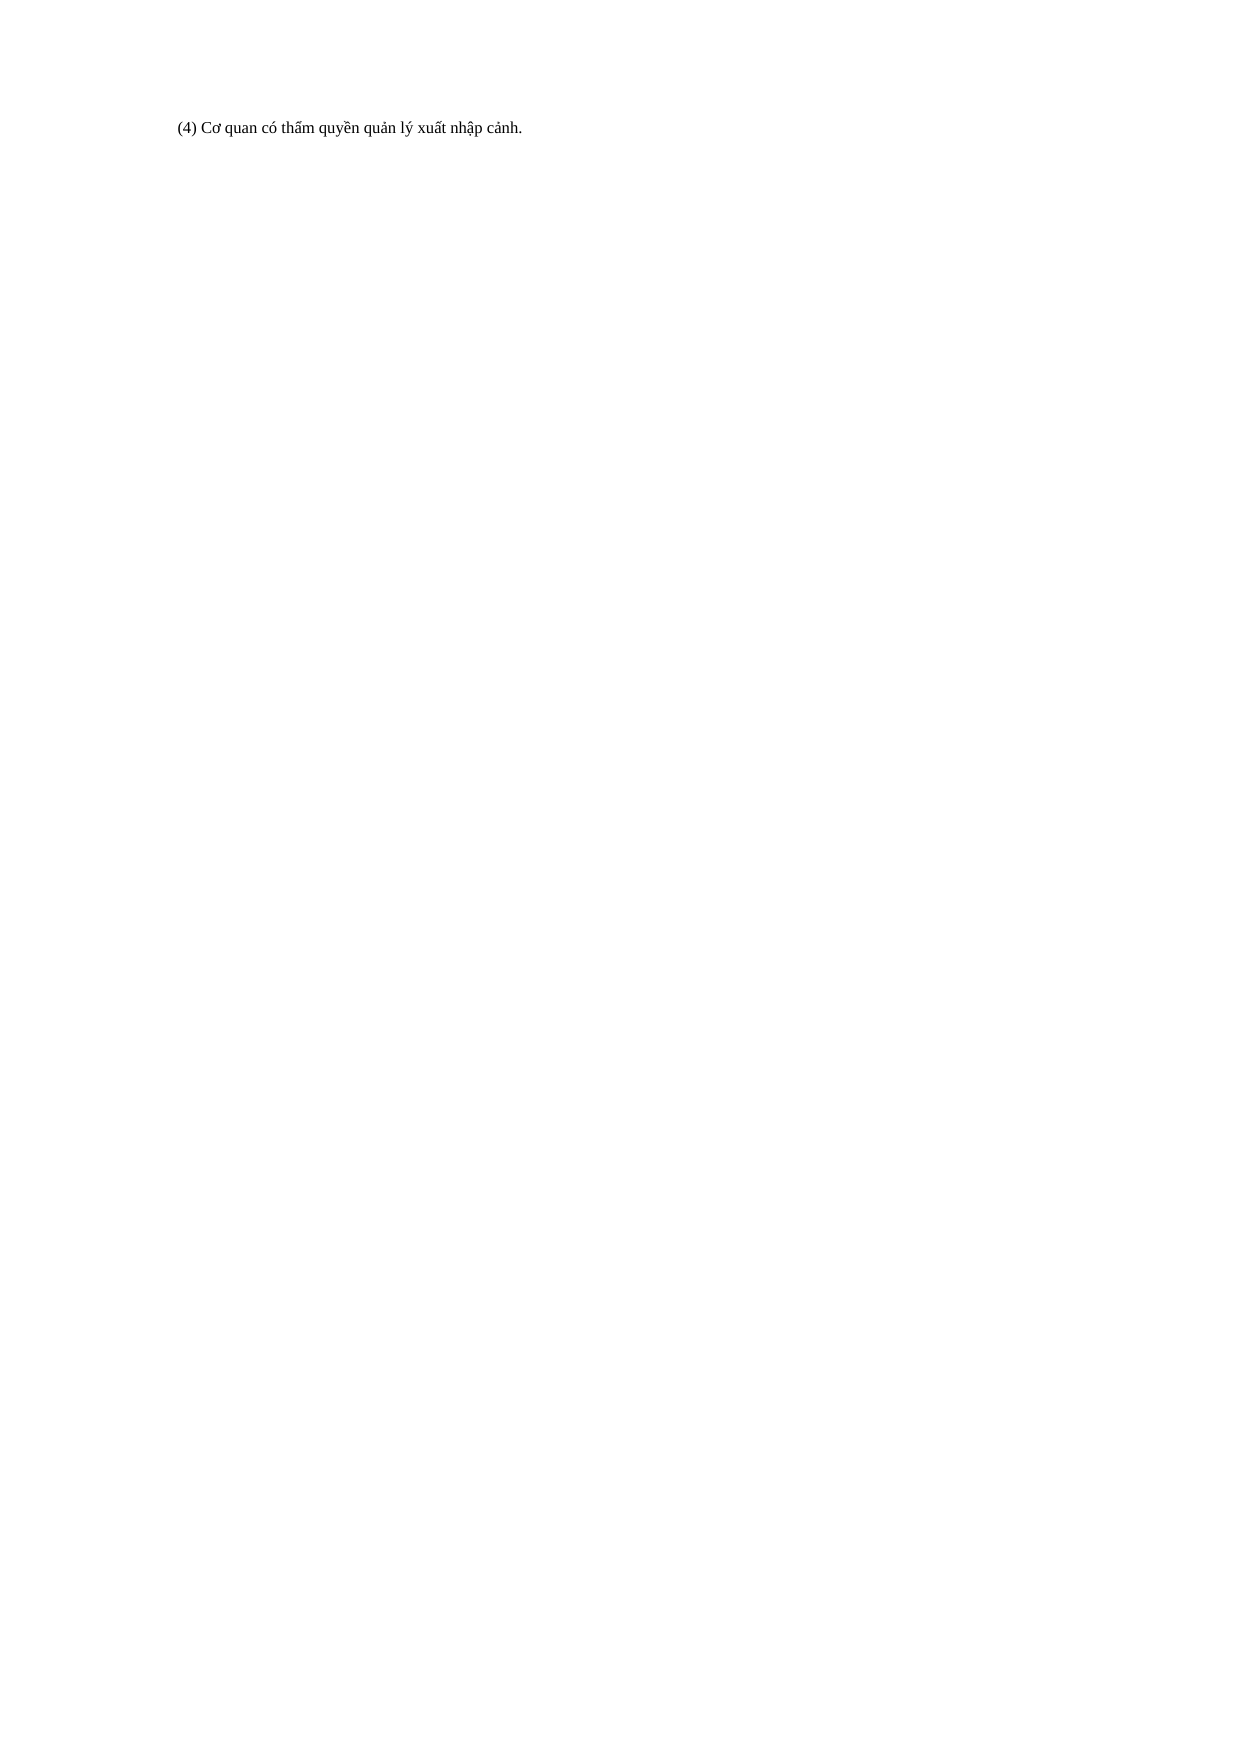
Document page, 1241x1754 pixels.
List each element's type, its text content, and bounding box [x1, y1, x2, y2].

text (4) Cơ quan có thẩm quyền quản lý xuất nhập cảnh. [177, 118, 1152, 137]
